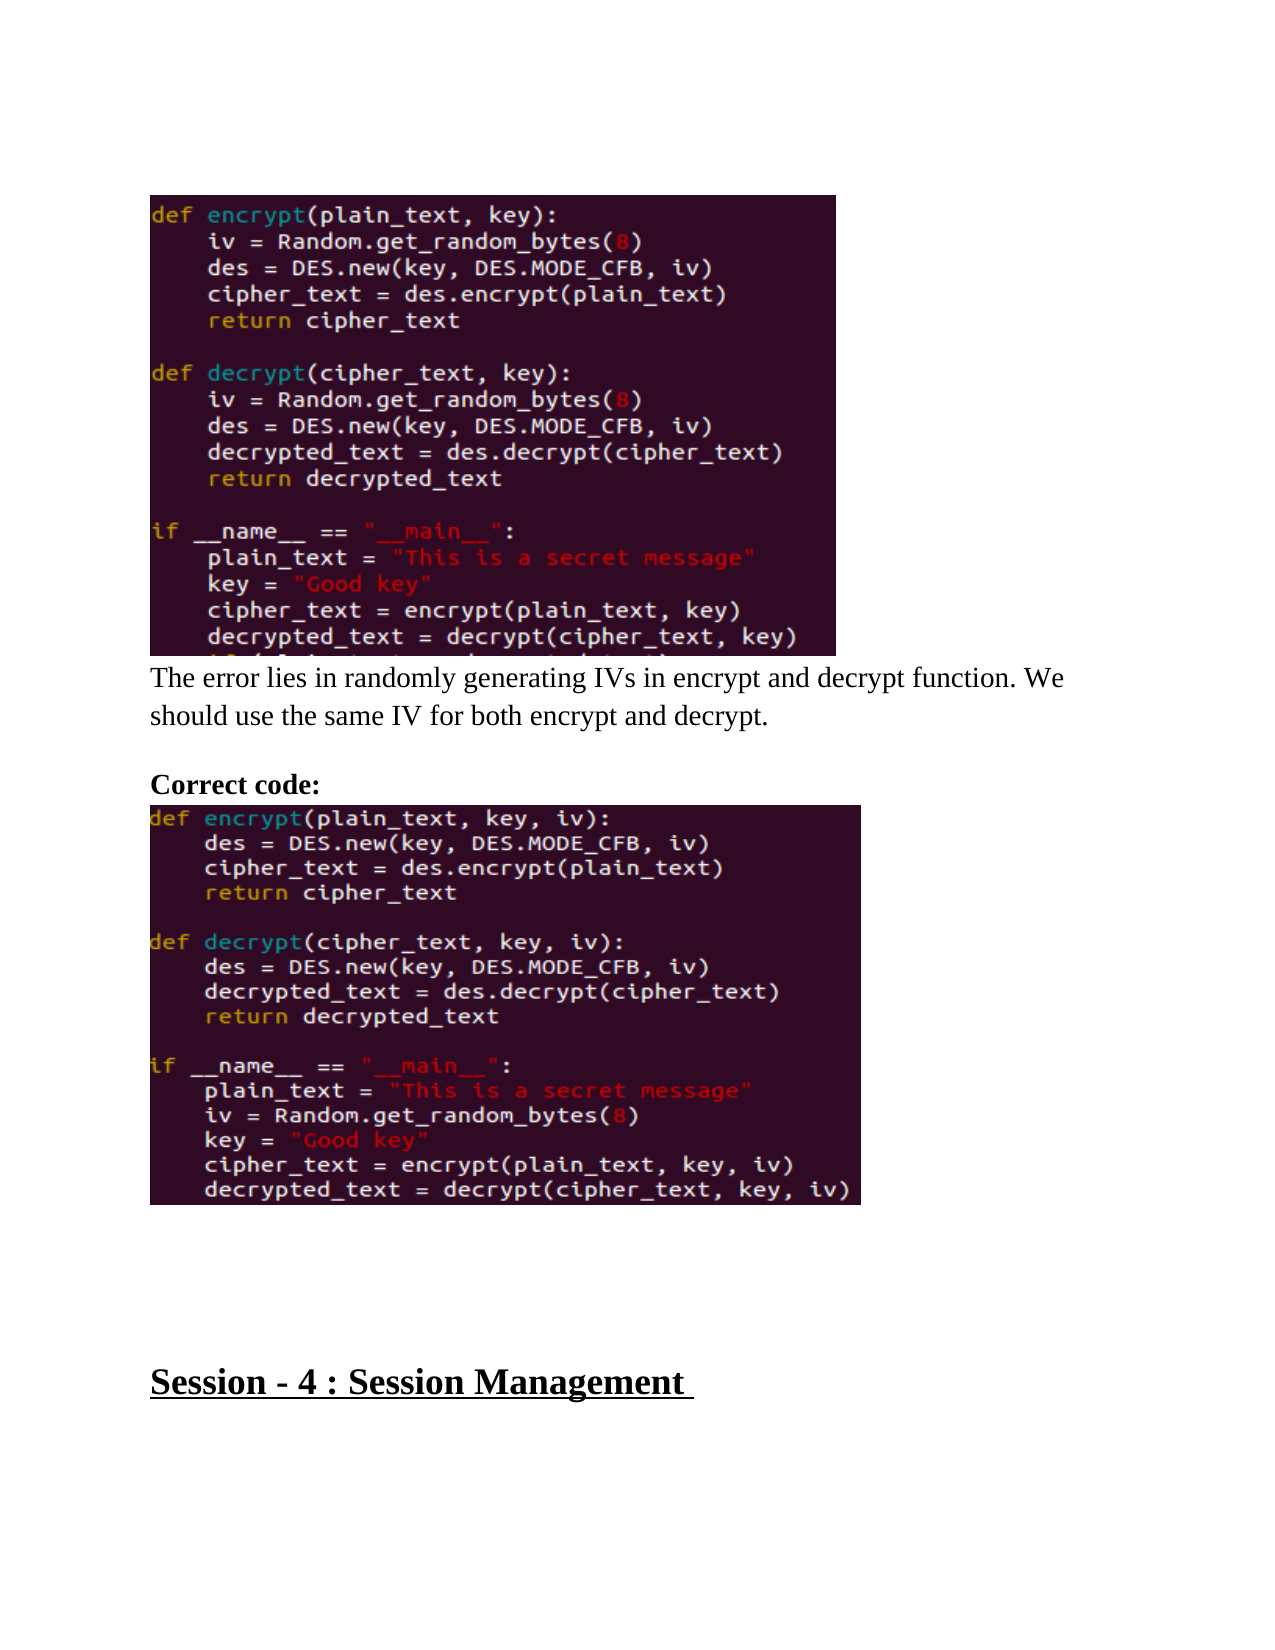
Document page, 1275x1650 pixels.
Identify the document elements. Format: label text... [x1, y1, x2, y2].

text Session - 4 : Session Management [150, 1360, 1125, 1403]
picture [150, 195, 836, 656]
text Correct code: [150, 767, 1125, 801]
text The error lies in randomly generating IVs in encrypt and decrypt function. We should use the same IV for both encrypt and decrypt. [150, 660, 1125, 732]
picture [150, 805, 861, 1205]
